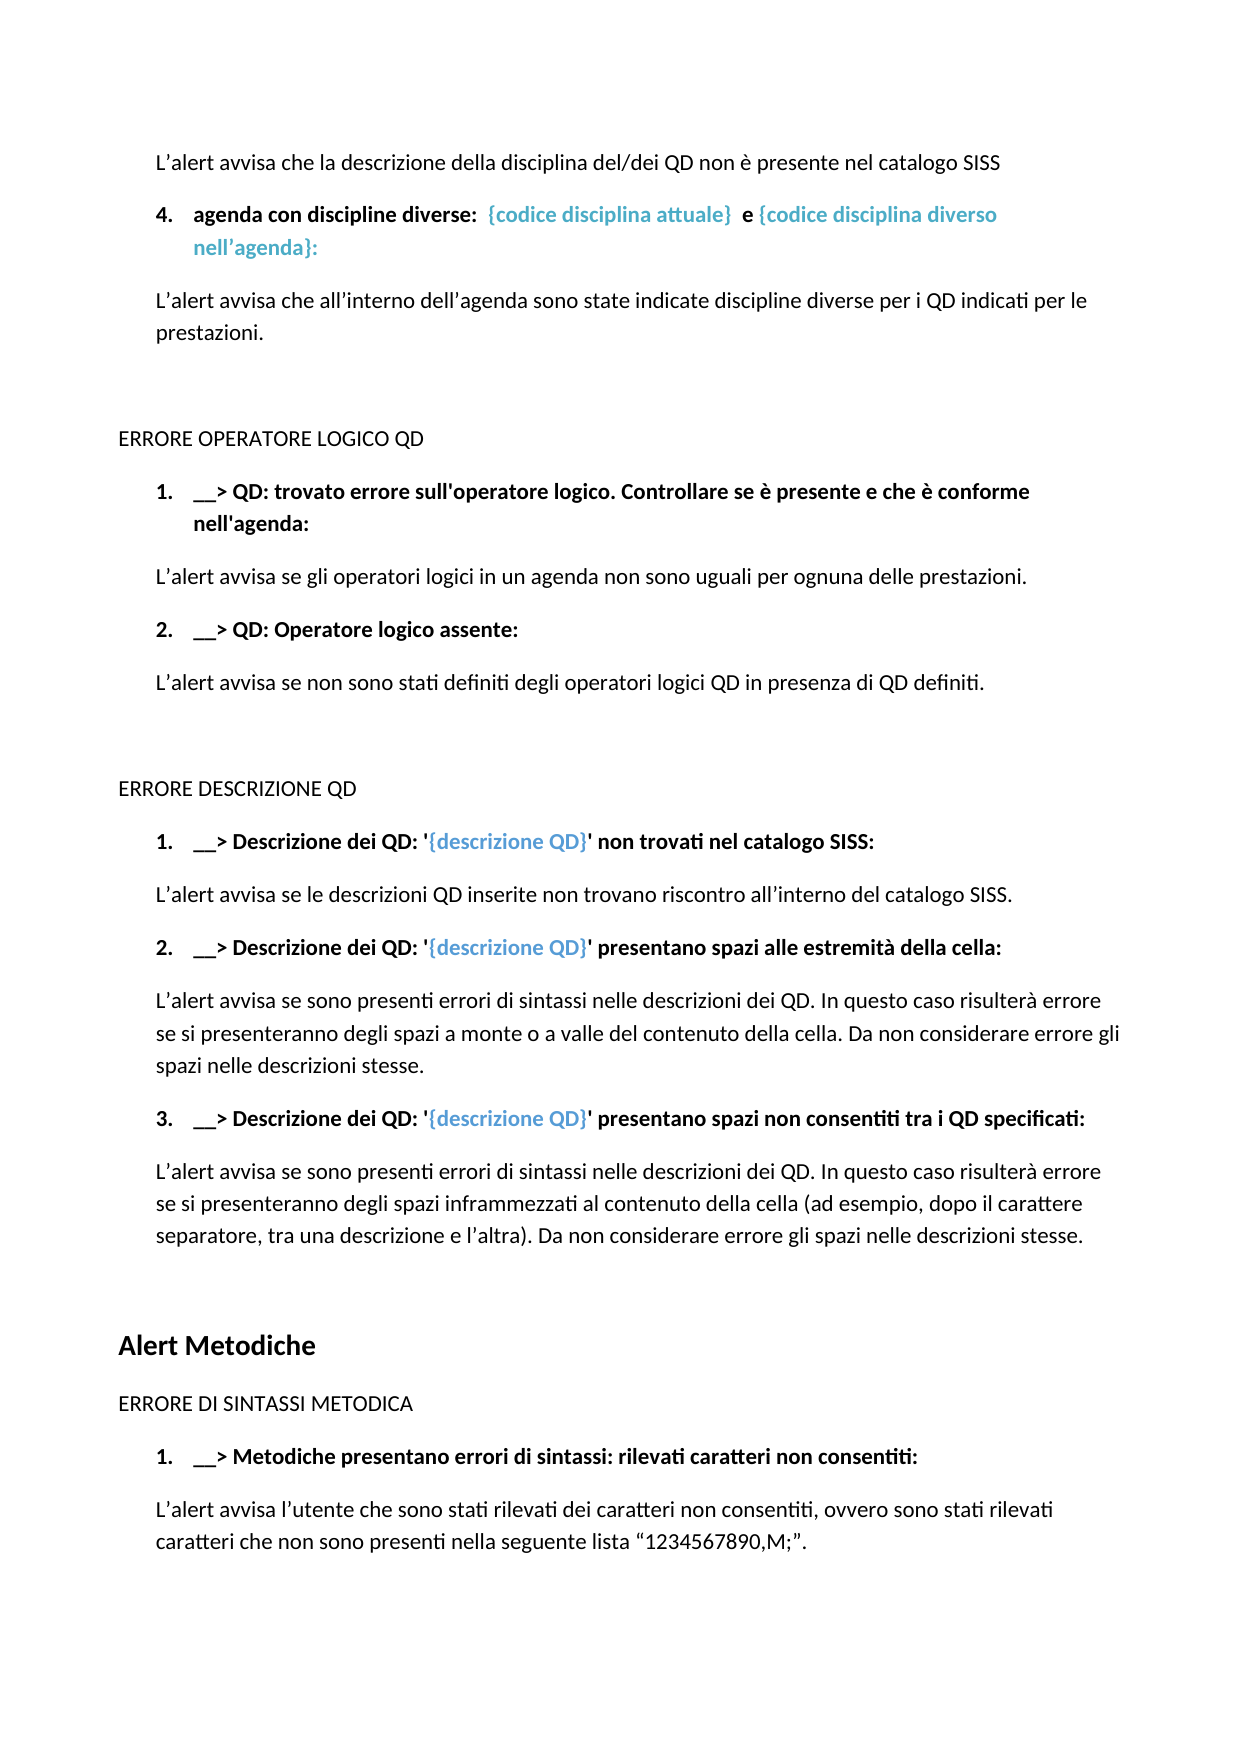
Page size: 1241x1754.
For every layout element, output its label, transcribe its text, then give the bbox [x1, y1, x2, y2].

text ERRORE DI SINTASSI METODICA [118, 1389, 1122, 1417]
list __> Descrizione dei QD: '{descrizione QD}' presentano spazi non consentiti tra i QD specificati: [156, 1104, 1122, 1132]
text L’alert avvisa se le descrizioni QD inserite non trovano riscontro all’interno del catalogo SISS. [156, 880, 1122, 908]
text Alert Metodiche [118, 1327, 1122, 1363]
text L’alert avvisa che la descrizione della disciplina del/dei QD non è presente nel catalogo SISS [156, 148, 1122, 176]
list __> Descrizione dei QD: '{descrizione QD}' non trovati nel catalogo SISS: [156, 827, 1122, 855]
text ERRORE OPERATORE LOGICO QD [118, 424, 1122, 452]
list __> Metodiche presentano errori di sintassi: rilevati caratteri non consentiti: [156, 1442, 1122, 1470]
list __> Descrizione dei QD: '{descrizione QD}' presentano spazi alle estremità della cella: [156, 933, 1122, 961]
text L’alert avvisa se gli operatori logici in un agenda non sono uguali per ognuna delle prestazioni. [156, 562, 1122, 590]
text L’alert avvisa se non sono stati definiti degli operatori logici QD in presenza di QD definiti. [156, 668, 1122, 696]
text ERRORE DESCRIZIONE QD [118, 774, 1122, 802]
text L’alert avvisa se sono presenti errori di sintassi nelle descrizioni dei QD. In questo caso risulterà errore se si presenteranno degli spazi a monte o a valle del contenuto della cella. Da non considerare errore gli spazi nelle descrizioni stesse. [156, 986, 1122, 1079]
text L’alert avvisa se sono presenti errori di sintassi nelle descrizioni dei QD. In questo caso risulterà errore se si presenteranno degli spazi inframmezzati al contenuto della cella (ad esempio, dopo il carattere separatore, tra una descrizione e l’altra). Da non considerare errore gli spazi nelle descrizioni stesse. [156, 1157, 1122, 1249]
text L’alert avvisa che all’interno dell’agenda sono state indicate discipline diverse per i QD indicati per le prestazioni. [156, 286, 1122, 346]
list __> QD: trovato errore sull'operatore logico. Controllare se è presente e che è conforme nell'agenda: [156, 477, 1122, 537]
text L’alert avvisa l’utente che sono stati rilevati dei caratteri non consentiti, ovvero sono stati rilevati caratteri che non sono presenti nella seguente lista “1234567890,M;”. [156, 1495, 1122, 1555]
list agenda con discipline diverse: {codice disciplina attuale} e {codice disciplina diverso nell’agenda}: [156, 201, 1122, 261]
list __> QD: Operatore logico assente: [156, 615, 1122, 643]
